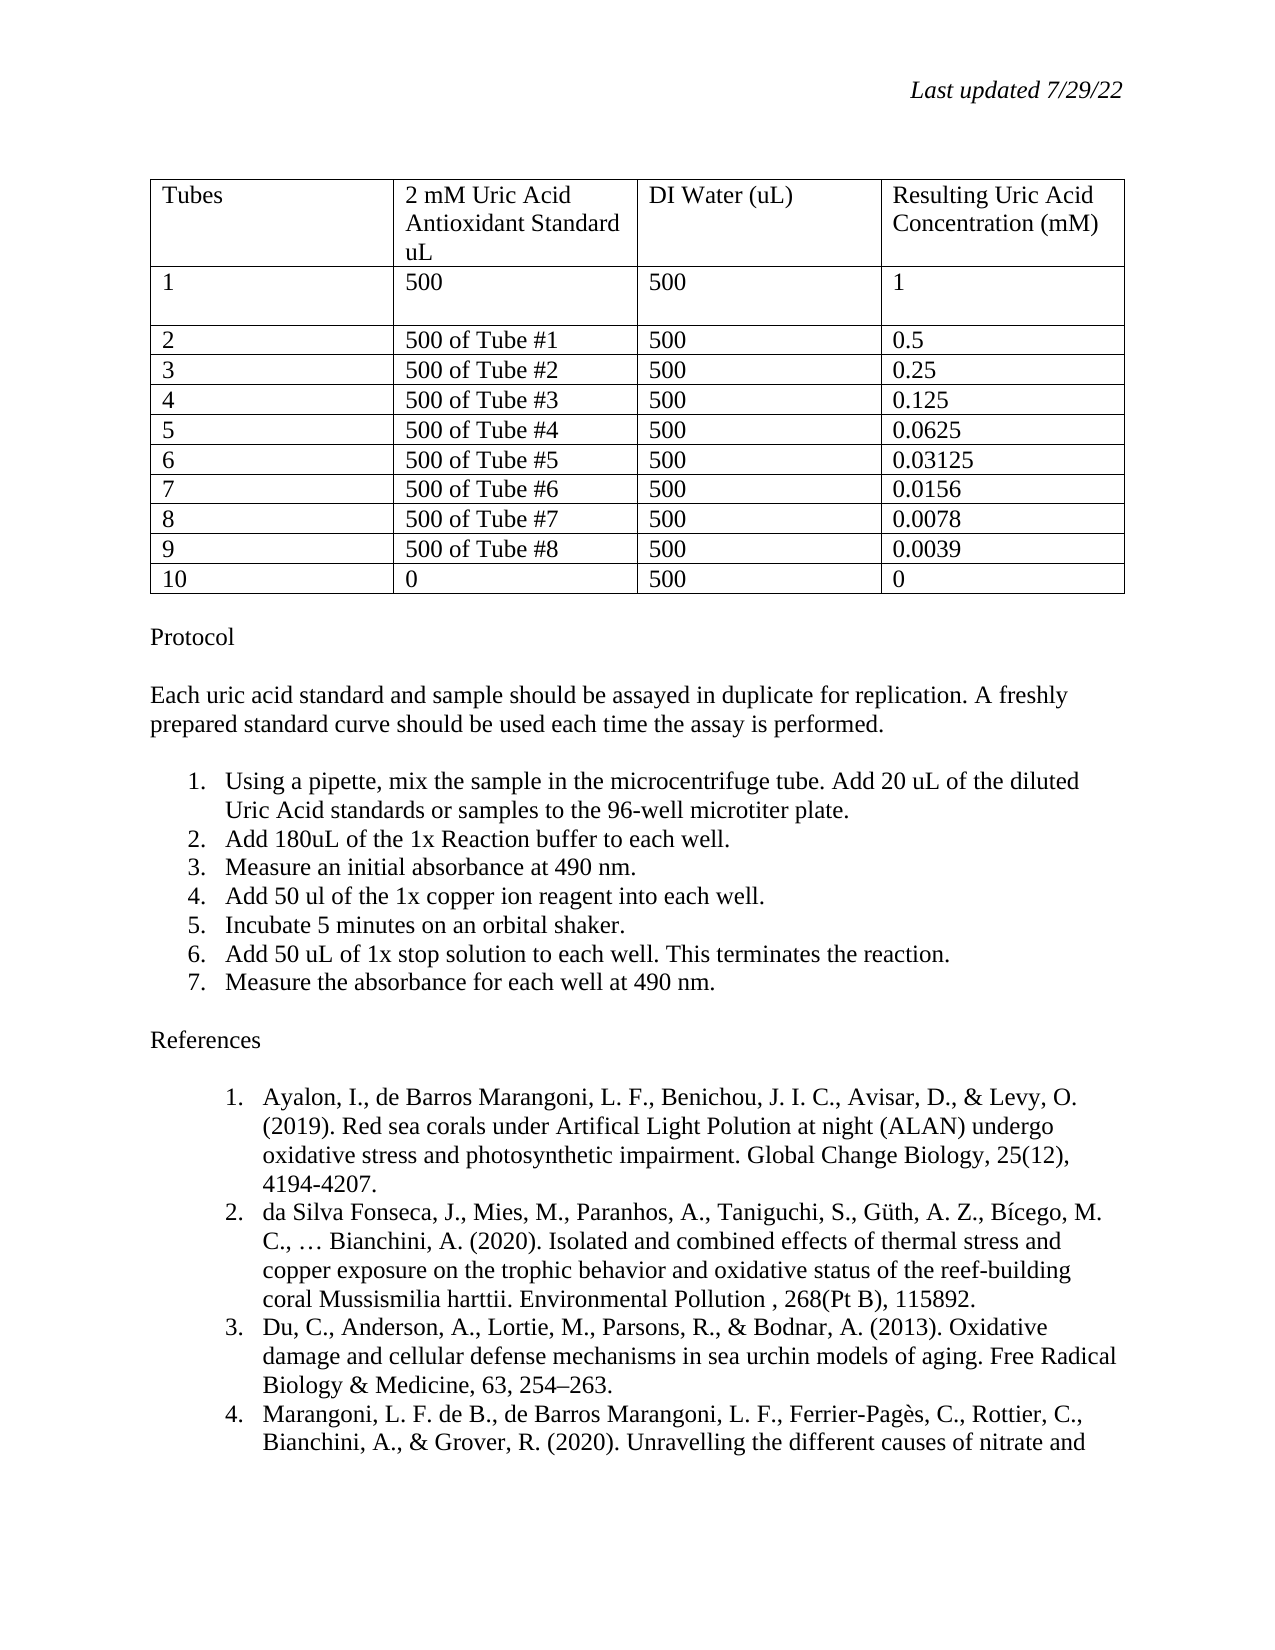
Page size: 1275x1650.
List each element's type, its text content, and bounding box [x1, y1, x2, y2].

list Add 50 uL of 1x stop solution to each well. This terminates the reaction. [187, 939, 1125, 967]
table_cell 0.0078 [882, 504, 1124, 533]
table_cell 7 [151, 475, 393, 503]
table_cell 500 of Tube #2 [394, 355, 637, 384]
list Add 180uL of the 1x Reaction buffer to each well. [187, 824, 1125, 852]
table_cell 0 [394, 564, 637, 593]
table_cell 500 [638, 355, 881, 384]
table_cell 500 of Tube #7 [394, 504, 637, 533]
table_cell 0 [882, 564, 1124, 593]
table_cell 2 [151, 326, 393, 354]
list Measure the absorbance for each well at 490 nm. [187, 967, 1125, 996]
table_cell 500 of Tube #5 [394, 445, 637, 473]
table_cell 500 [638, 415, 881, 444]
table_cell 0.0625 [882, 415, 1124, 444]
table_cell 1 [151, 267, 393, 324]
list Using a pipette, mix the sample in the microcentrifuge tube. Add 20 uL of the diluted Uric Acid standards or samples to the 96-well microtiter plate. [187, 766, 1125, 824]
table_cell 0.125 [882, 385, 1124, 414]
table_cell 6 [151, 445, 393, 473]
table_header Tubes [151, 180, 393, 266]
table_header 2 mM Uric Acid Antioxidant Standard uL [394, 180, 637, 266]
list Incubate 5 minutes on an orbital shaker. [187, 910, 1125, 939]
table_cell 500 [638, 504, 881, 533]
text Each uric acid standard and sample should be assayed in duplicate for replication. A freshly prepared standard curve should be used each time the assay is performed. [150, 680, 1125, 737]
table_cell 10 [151, 564, 393, 593]
table_cell 5 [151, 415, 393, 444]
table_cell 9 [151, 534, 393, 563]
list Ayalon, I., de Barros Marangoni, L. F., Benichou, J. I. C., Avisar, D., & Levy, O. (2019). Red sea corals under Artifical Light Polution at night (ALAN) undergo oxidative stress and photosynthetic impairment. Global Change Biology, 25(12), 4194-4207. [225, 1082, 1125, 1197]
list Measure an initial absorbance at 490 nm. [187, 852, 1125, 881]
table_cell 500 of Tube #6 [394, 475, 637, 503]
list Add 50 ul of the 1x copper ion reagent into each well. [187, 881, 1125, 910]
text Protocol [150, 622, 1125, 651]
table_cell 500 [638, 534, 881, 563]
table_cell 500 of Tube #8 [394, 534, 637, 563]
table_cell 500 [394, 267, 637, 324]
table_cell 500 of Tube #4 [394, 415, 637, 444]
table_cell 500 of Tube #1 [394, 326, 637, 354]
table_cell 0.03125 [882, 445, 1124, 473]
table_cell 500 [638, 385, 881, 414]
table_cell 8 [151, 504, 393, 533]
table_cell 500 [638, 475, 881, 503]
table_cell 500 of Tube #3 [394, 385, 637, 414]
text References [150, 1025, 1125, 1054]
table_cell 3 [151, 355, 393, 384]
list da Silva Fonseca, J., Mies, M., Paranhos, A., Taniguchi, S., Güth, A. Z., Bícego, M. C., … Bianchini, A. (2020). Isolated and combined effects of thermal stress and copper exposure on the trophic behavior and oxidative status of the reef-building coral Mussismilia harttii. Environmental Pollution , 268(Pt B), 115892. [225, 1197, 1125, 1312]
table_cell 1 [882, 267, 1124, 324]
table_header Resulting Uric Acid Concentration (mM) [882, 180, 1124, 266]
list Du, C., Anderson, A., Lortie, M., Parsons, R., & Bodnar, A. (2013). Oxidative damage and cellular defense mechanisms in sea urchin models of aging. Free Radical Biology & Medicine, 63, 254–263. [225, 1312, 1125, 1399]
table_header DI Water (uL) [638, 180, 881, 266]
table_cell 500 [638, 445, 881, 473]
table_cell 500 [638, 564, 881, 593]
table_cell 0.5 [882, 326, 1124, 354]
table_cell 0.0039 [882, 534, 1124, 563]
table_cell 500 [638, 326, 881, 354]
table_cell 0.0156 [882, 475, 1124, 503]
table_cell 4 [151, 385, 393, 414]
table_cell 500 [638, 267, 881, 324]
table_cell 0.25 [882, 355, 1124, 384]
